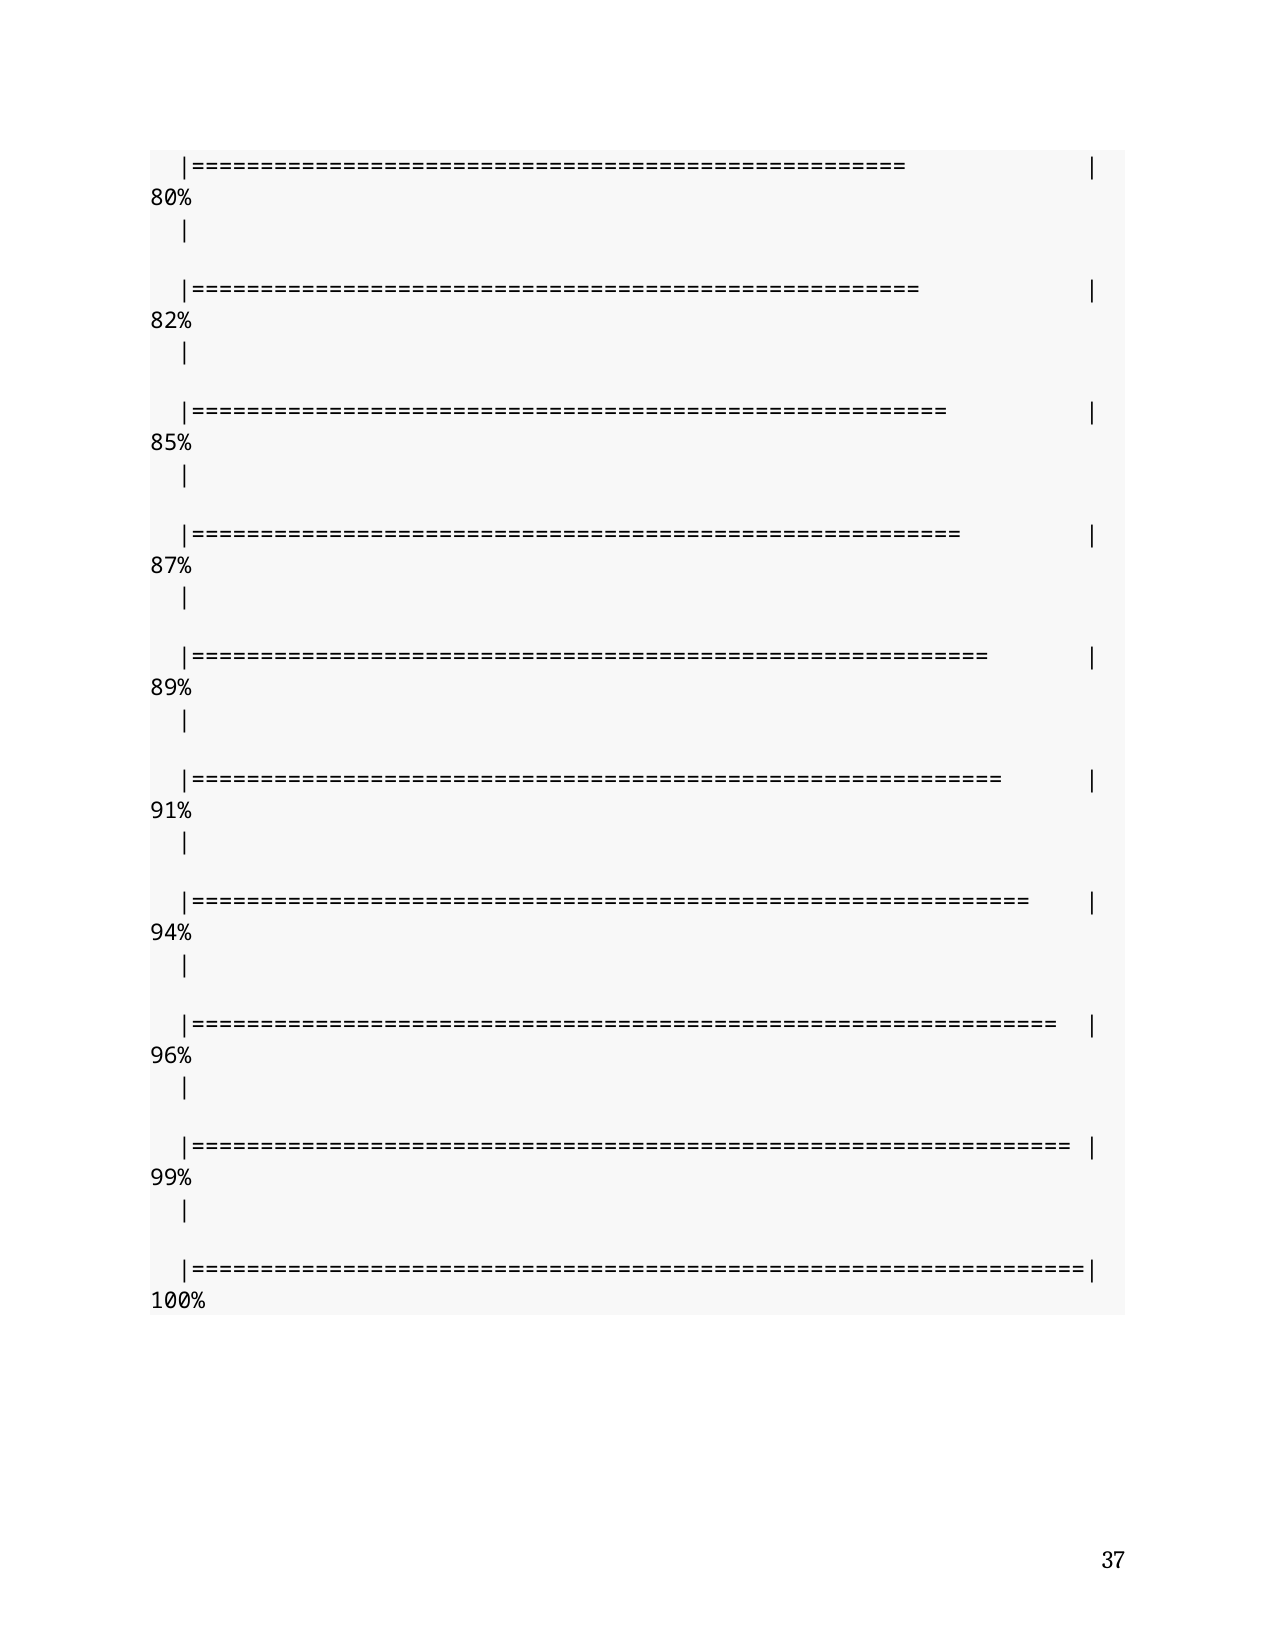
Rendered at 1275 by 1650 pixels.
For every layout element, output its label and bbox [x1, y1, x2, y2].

text [150, 150, 1125, 1315]
